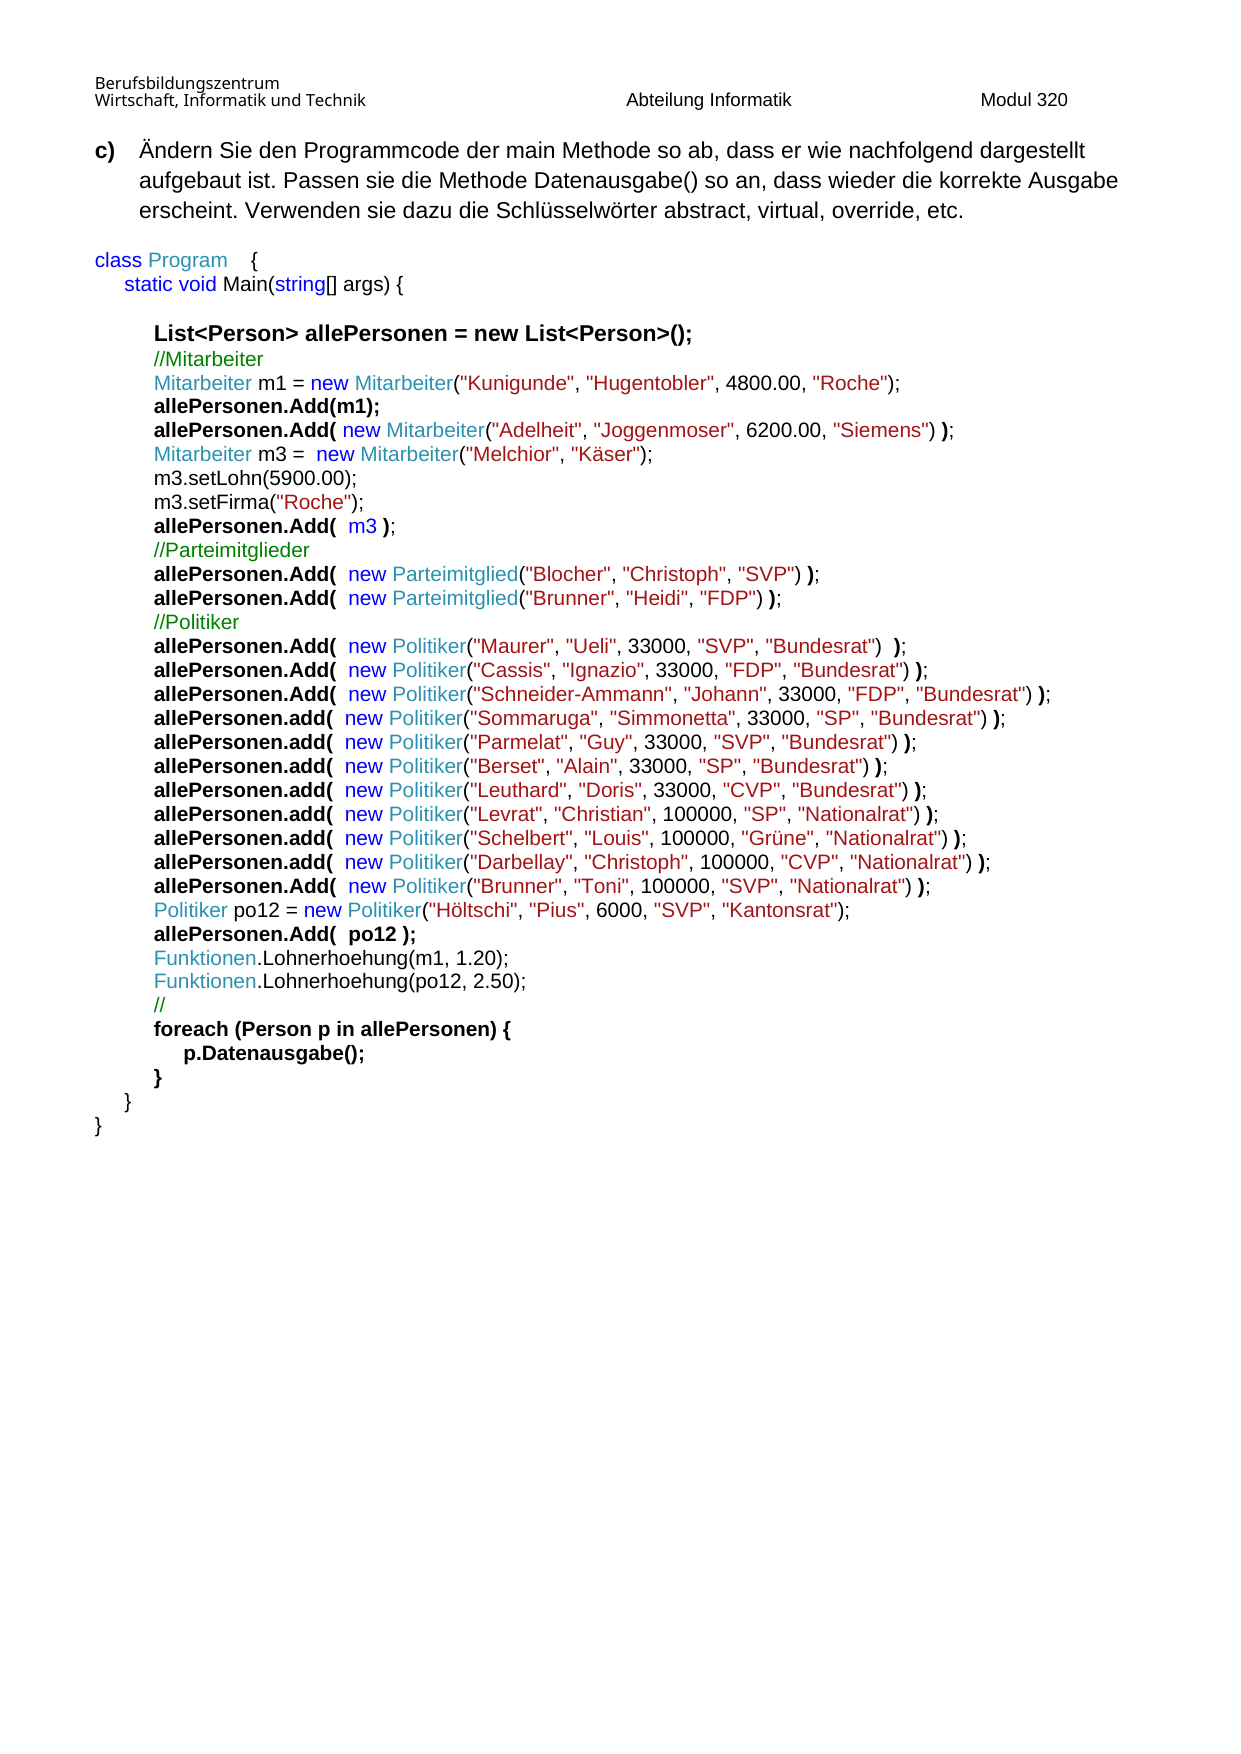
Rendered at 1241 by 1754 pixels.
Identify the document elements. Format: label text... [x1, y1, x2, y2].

text allePersonen.Add( new Politiker("Brunner", "Toni", 100000, "SVP", "Nationalrat") ); [94, 873, 1193, 897]
text //Mitarbeiter [94, 346, 1193, 370]
text allePersonen.add( new Politiker("Schelbert", "Louis", 100000, "Grüne", "Nationalrat") ); [94, 826, 1193, 849]
text //Parteimitglieder [94, 538, 1193, 562]
text allePersonen.Add( m3 ); [94, 514, 1193, 538]
text Mitarbeiter m1 = new Mitarbeiter("Kunigunde", "Hugentobler", 4800.00, "Roche"); [94, 370, 1193, 394]
text class Program { [94, 248, 1193, 272]
text allePersonen.add( new Politiker("Berset", "Alain", 33000, "SP", "Bundesrat") ); [94, 754, 1193, 778]
text allePersonen.Add(m1); [94, 394, 1193, 418]
text Funktionen.Lohnerhoehung(m1, 1.20); [94, 945, 1193, 969]
text m3.setFirma("Roche"); [94, 490, 1193, 514]
text foreach (Person p in allePersonen) { [94, 1017, 1193, 1041]
text allePersonen.Add( new Mitarbeiter("Adelheit", "Joggenmoser", 6200.00, "Siemens") ); [94, 418, 1193, 442]
text } [94, 1089, 1193, 1113]
text Mitarbeiter m3 = new Mitarbeiter("Melchior", "Käser"); [94, 442, 1193, 466]
text Funktionen.Lohnerhoehung(po12, 2.50); [94, 969, 1193, 993]
text allePersonen.add( new Politiker("Levrat", "Christian", 100000, "SP", "Nationalrat") ); [94, 802, 1193, 826]
text allePersonen.add( new Politiker("Sommaruga", "Simmonetta", 33000, "SP", "Bundesrat") ); [94, 706, 1193, 730]
text allePersonen.Add( new Politiker("Schneider-Ammann", "Johann", 33000, "FDP", "Bundesrat") ); [94, 682, 1193, 706]
text // [94, 993, 1193, 1017]
text allePersonen.Add( new Politiker("Maurer", "Ueli", 33000, "SVP", "Bundesrat") ); [94, 634, 1193, 658]
text c) Ändern Sie den Programmcode der main Methode so ab, dass er wie nachfolgend dargestellt aufgebaut ist. Passen sie die Methode Datenausgabe() so an, dass wieder die korrekte Ausgabe erscheint. Verwenden sie dazu die Schlüsselwörter abstract, virtual, override, etc. [94, 137, 1193, 223]
text } [94, 1113, 1193, 1137]
text allePersonen.Add( new Parteimitglied("Brunner", "Heidi", "FDP") ); [94, 586, 1193, 610]
text } [94, 1065, 1193, 1089]
text m3.setLohn(5900.00); [94, 466, 1193, 490]
text Politiker po12 = new Politiker("Höltschi", "Pius", 6000, "SVP", "Kantonsrat"); [94, 897, 1193, 921]
text allePersonen.add( new Politiker("Parmelat", "Guy", 33000, "SVP", "Bundesrat") ); [94, 730, 1193, 754]
text allePersonen.Add( new Parteimitglied("Blocher", "Christoph", "SVP") ); [94, 562, 1193, 586]
text allePersonen.add( new Politiker("Darbellay", "Christoph", 100000, "CVP", "Nationalrat") ); [94, 849, 1193, 873]
text List<Person> allePersonen = new List<Person>(); [94, 320, 1193, 346]
text p.Datenausgabe(); [94, 1041, 1193, 1065]
text allePersonen.add( new Politiker("Leuthard", "Doris", 33000, "CVP", "Bundesrat") ); [94, 778, 1193, 802]
text //Politiker [94, 610, 1193, 634]
text allePersonen.Add( new Politiker("Cassis", "Ignazio", 33000, "FDP", "Bundesrat") ); [94, 658, 1193, 682]
text allePersonen.Add( po12 ); [94, 921, 1193, 945]
text static void Main(string[] args) { [94, 272, 1193, 296]
